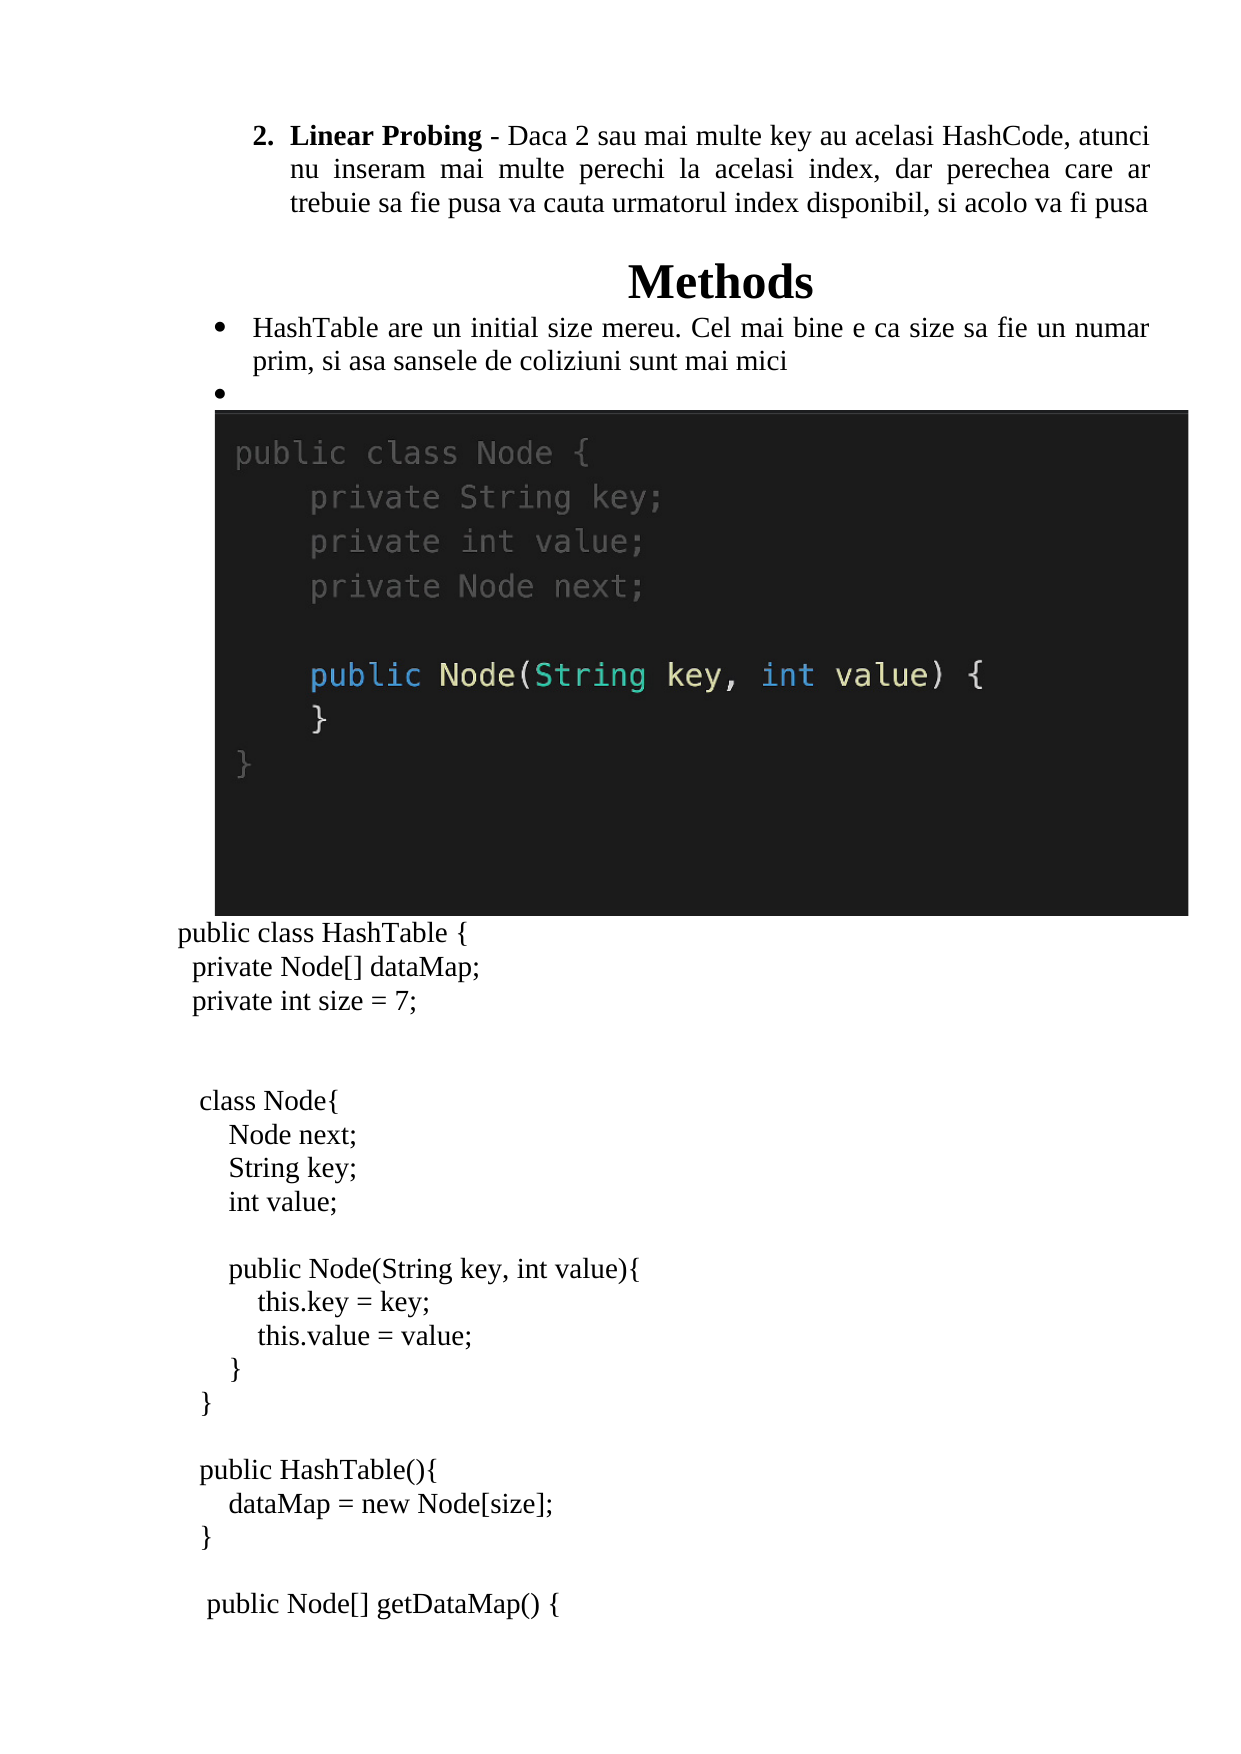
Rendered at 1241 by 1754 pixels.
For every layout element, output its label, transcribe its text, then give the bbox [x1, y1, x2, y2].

text this.value = value; [177, 1318, 1152, 1352]
text } [177, 1385, 1152, 1419]
text String key; [177, 1150, 1152, 1184]
text } [177, 1519, 1152, 1553]
text public Node[] getDataMap() { [177, 1586, 1152, 1620]
text class Node{ [177, 1083, 1152, 1117]
text } [177, 1352, 1152, 1385]
text int value; [177, 1184, 1152, 1217]
list Methods [290, 252, 1152, 310]
list HashTable are un initial size mereu. Cel mai bine e ca size sa fie un numar prim, si asa sansele de coliziuni sunt mai mici [215, 310, 1152, 377]
text public HashTable(){ [177, 1452, 1152, 1486]
picture [214, 410, 1189, 916]
text Node next; [177, 1117, 1152, 1150]
text private int size = 7; [177, 983, 1152, 1016]
text this.key = key; [177, 1284, 1152, 1318]
text dataMap = new Node[size]; [177, 1486, 1152, 1519]
text public Node(String key, int value){ [177, 1251, 1152, 1284]
text public class HashTable { [177, 916, 1152, 949]
text private Node[] dataMap; [177, 949, 1152, 983]
